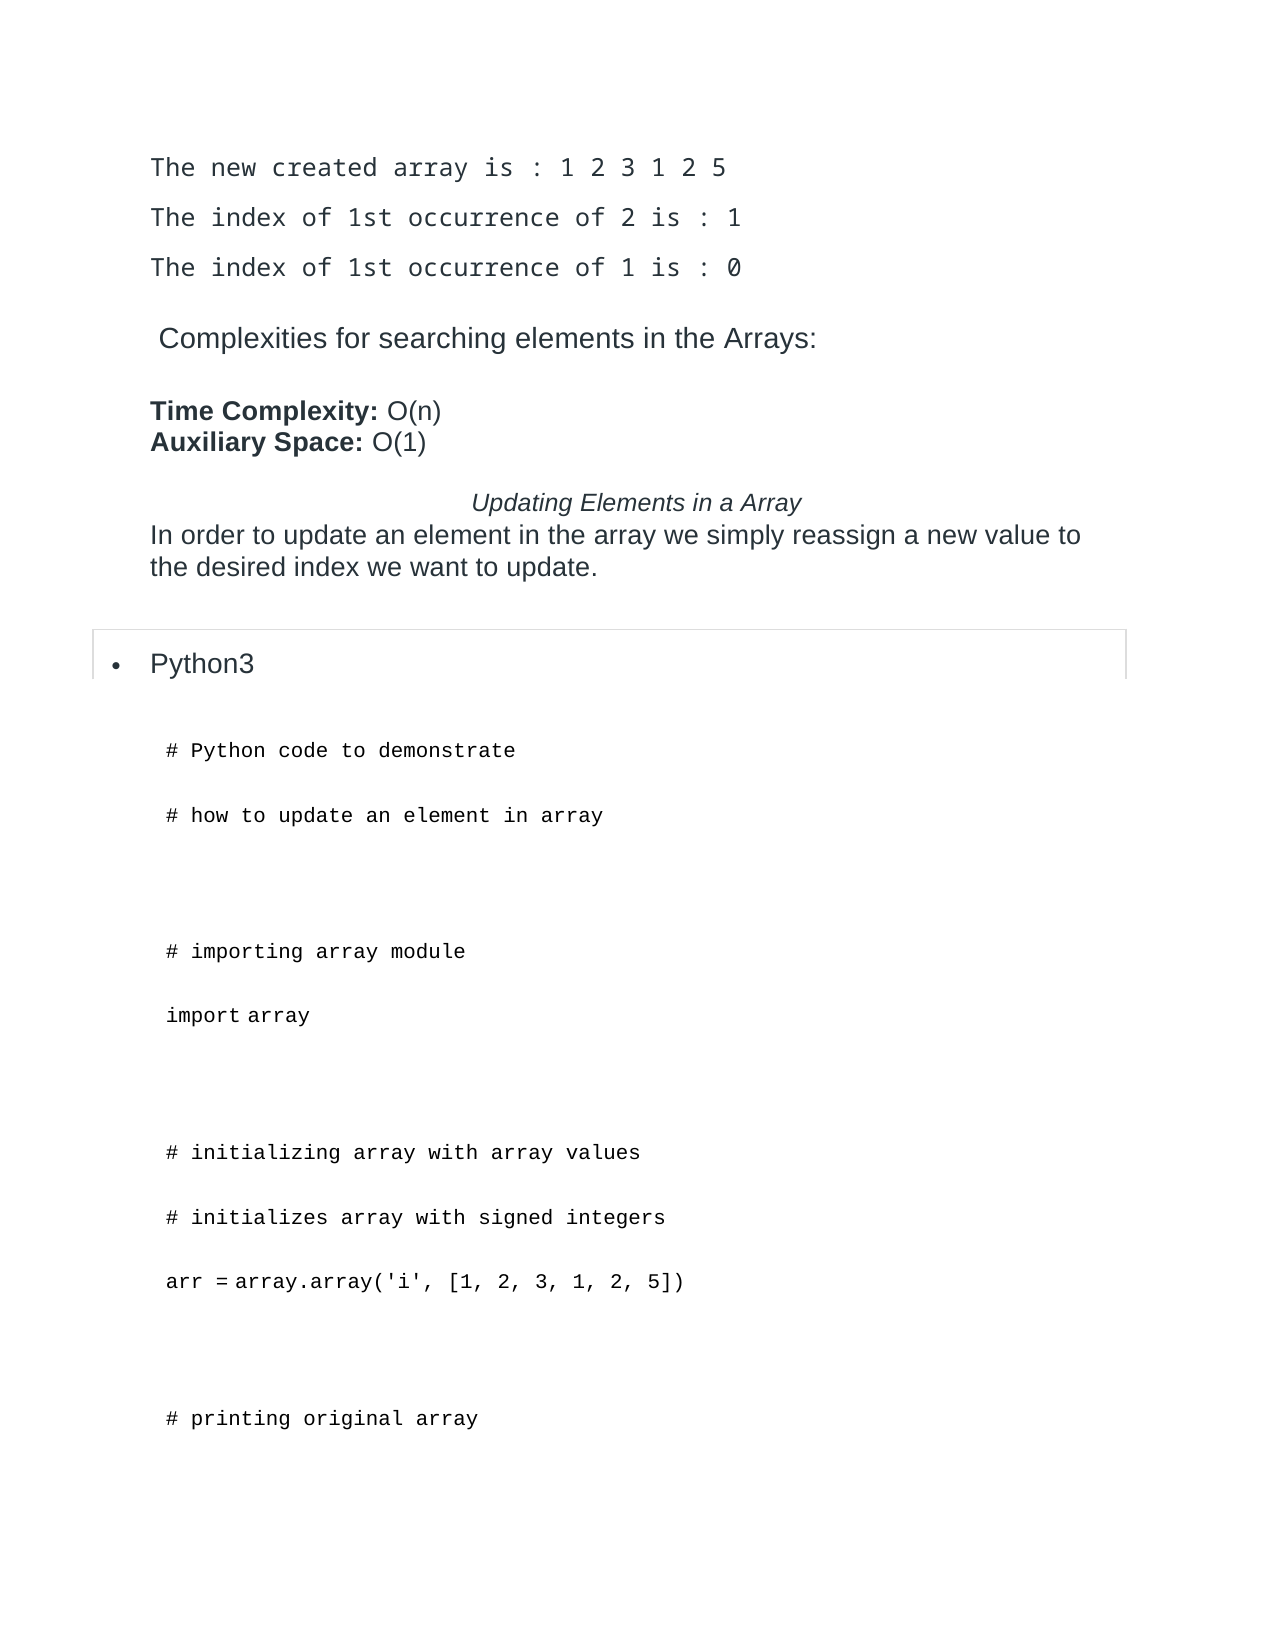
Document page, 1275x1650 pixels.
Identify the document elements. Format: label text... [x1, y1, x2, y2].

text The index of 1st occurrence of 1 is : 0 [150, 249, 1125, 283]
list Python3 [94, 630, 1125, 679]
text Auxiliary Space: O(1) [150, 426, 1125, 488]
text The index of 1st occurrence of 2 is : 1 [150, 200, 1125, 234]
subtitle Updating Elements in a Array [150, 488, 1125, 517]
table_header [150, 679, 1237, 1495]
text Time Complexity: O(n) [150, 394, 1125, 426]
text The new created array is : 1 2 3 1 2 5 [150, 150, 1125, 184]
subtitle Complexities for searching elements in the Arrays: [150, 321, 1125, 354]
text In order to update an element in the array we simply reassign a new value to the desired index we want to update. [150, 519, 1125, 613]
